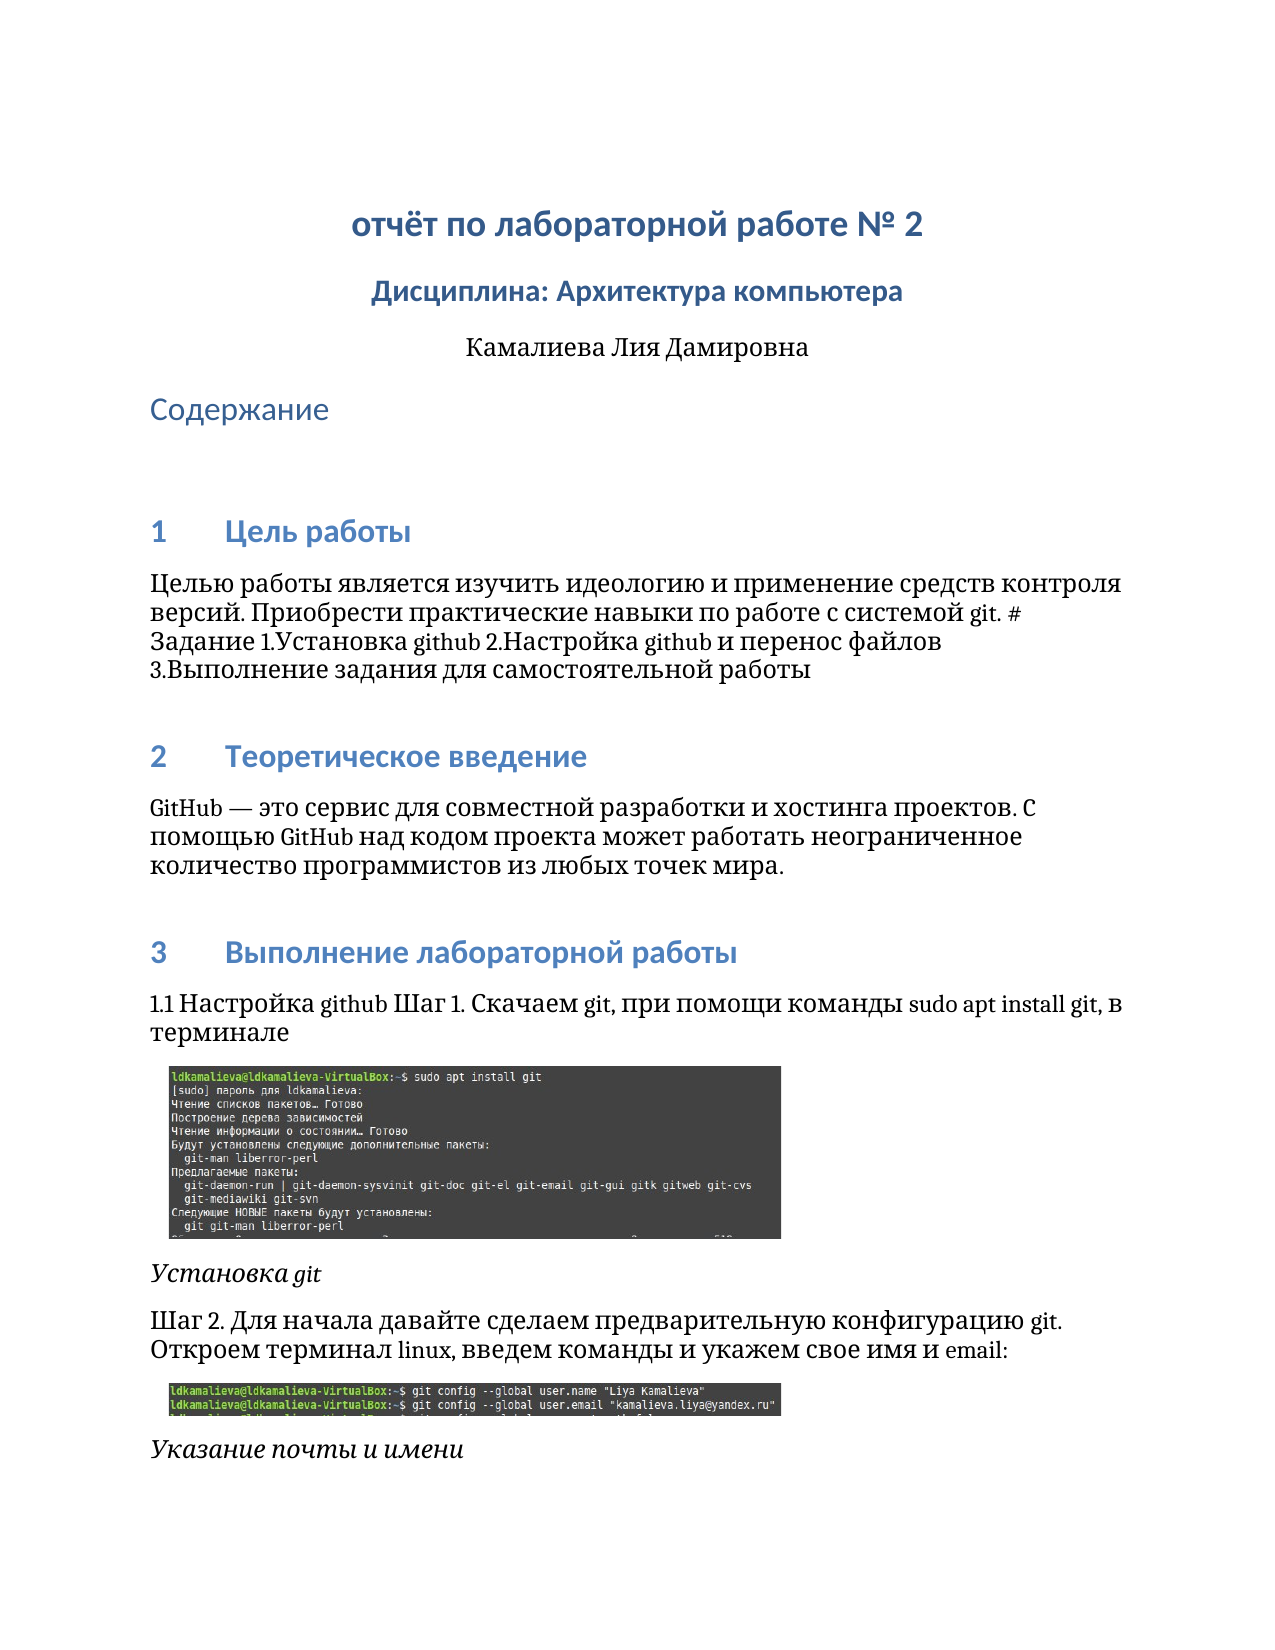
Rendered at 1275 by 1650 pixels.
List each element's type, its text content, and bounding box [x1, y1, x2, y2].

picture [168, 1066, 782, 1239]
text GitHub — это сервис для совместной разработки и хостинга проектов. C помощью GitHub над кодом проекта может работать неограниченное количество программистов из любых точек мира. [150, 794, 1125, 881]
title отчёт по лабораторной работе № 2 [150, 200, 1125, 246]
subtitle 1 Цель работы [150, 510, 1125, 551]
text Целью работы является изучить идеологию и применение средств контроля версий. Приобрести практические навыки по работе с системой git. # Задание 1.Установка github 2.Настройка github и перенос файлов 3.Выполнение задания для самостоятельной работы [150, 570, 1125, 685]
subtitle 2 Теоретическое введение [150, 735, 1125, 776]
picture [168, 1383, 782, 1416]
text Указание почты и имени [150, 1436, 1125, 1465]
subtitle 3 Выполнение лабораторной работы [150, 931, 1125, 971]
text 1.1 Настройка github Шаг 1. Скачаем git, при помощи команды sudo apt install git, в терминале [150, 990, 1125, 1048]
text Камалиева Лия Дамировна [150, 334, 1125, 363]
subtitle Дисциплина: Архитектура компьютера [150, 271, 1125, 309]
text Установка git [150, 1260, 1125, 1288]
text Шаг 2. Для начала давайте сделаем предварительную конфигурацию git. Откроем терминал linux, введем команды и укажем свое имя и email: [150, 1307, 1125, 1365]
